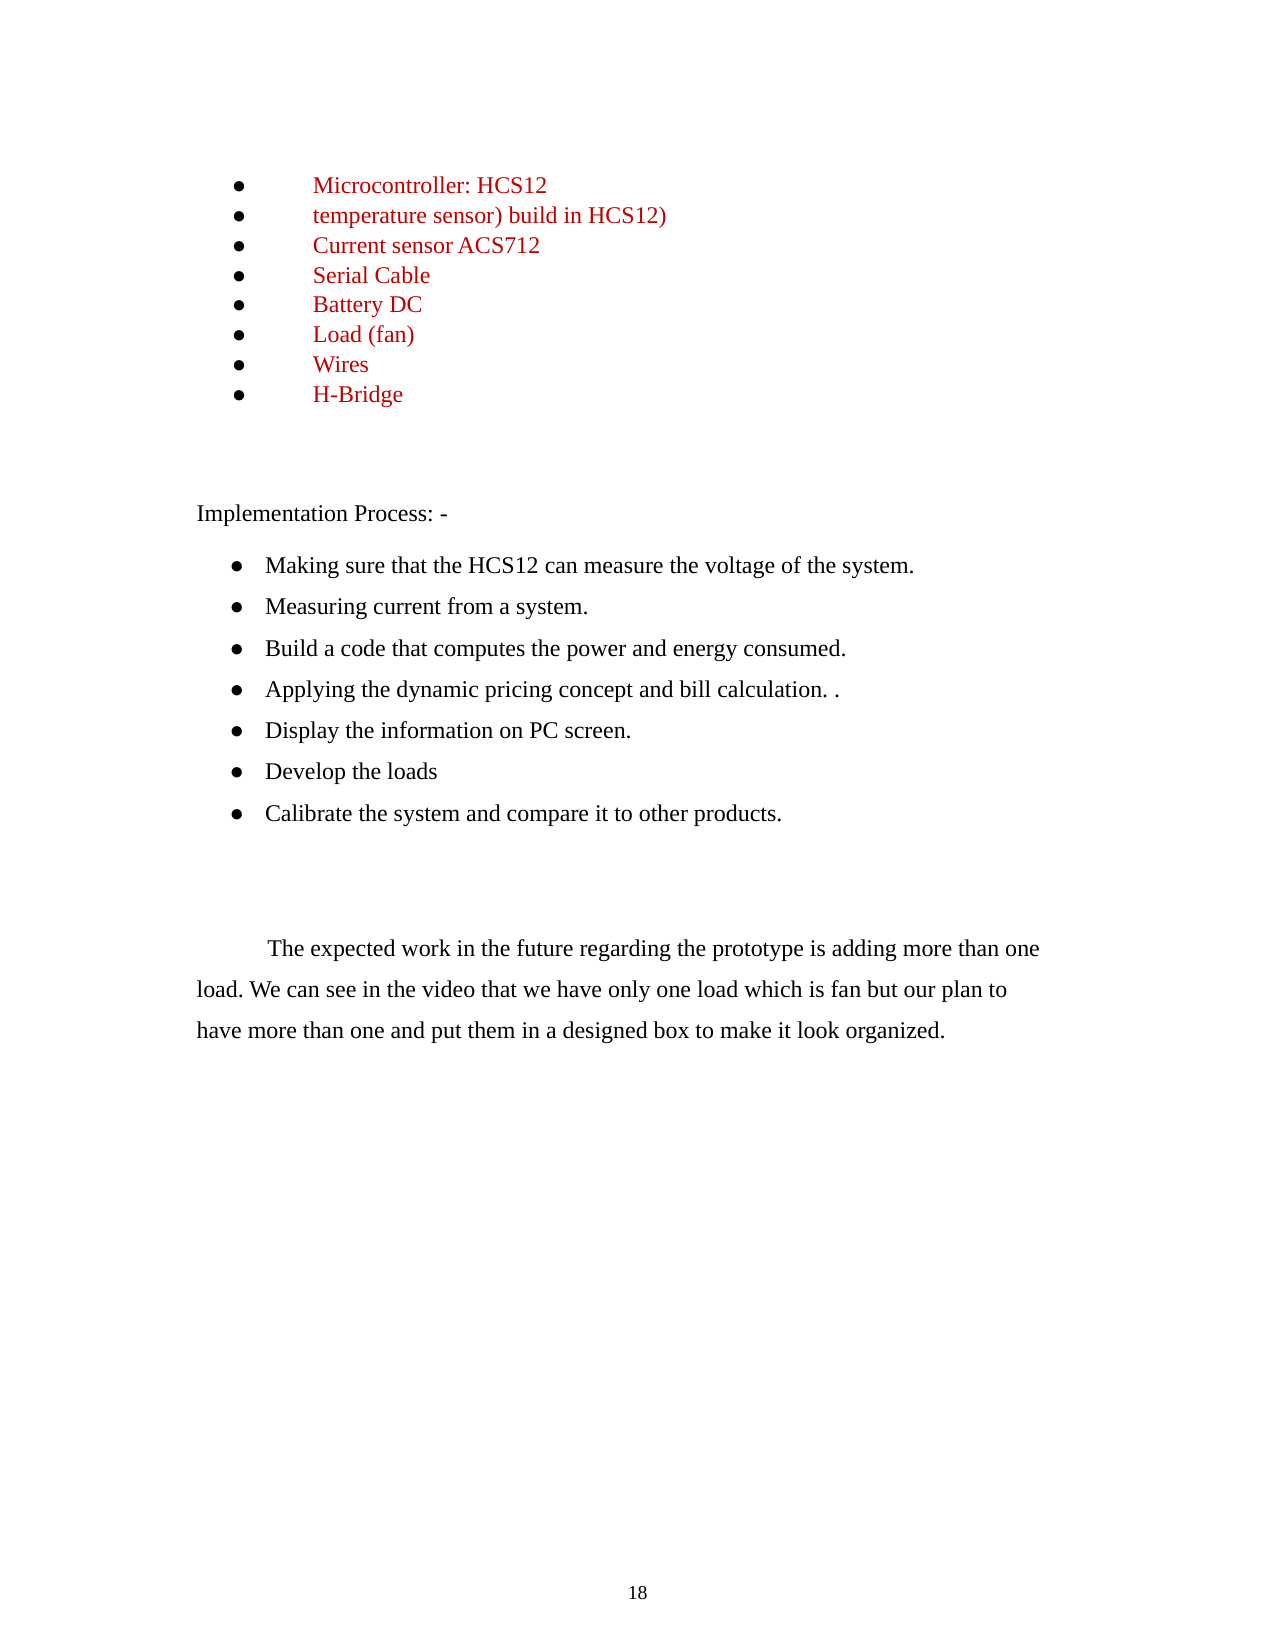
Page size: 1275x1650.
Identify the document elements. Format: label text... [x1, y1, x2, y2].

text The expected work in the future regarding the prototype is adding more than one load. We can see in the video that we have only one load which is fan but our plan to have more than one and put them in a designed box to make it look organized. [196, 934, 1047, 1044]
list Calibrate the system and compare it to other products. [229, 798, 1047, 826]
list Making sure that the HCS12 can measure the voltage of the system. [229, 551, 1047, 579]
list Wires [232, 350, 1128, 378]
list temperature sensor) build in HCS12) [232, 201, 1128, 229]
text Implementation Process: - [196, 499, 1047, 527]
list Microcontroller: HCS12 [232, 171, 1128, 199]
list Current sensor ACS712 [232, 231, 1128, 258]
list Develop the loads [229, 757, 1047, 785]
list Battery DC [232, 291, 1128, 318]
list H-Bridge [232, 380, 1128, 407]
list Serial Cable [232, 261, 1128, 288]
list Build a code that computes the power and energy consumed. [229, 633, 1047, 661]
list Display the information on PC screen. [229, 716, 1047, 744]
list Load (fan) [232, 320, 1128, 348]
list Measuring current from a system. [229, 592, 1047, 620]
list Applying the dynamic pricing concept and bill calculation. . [229, 675, 1047, 702]
